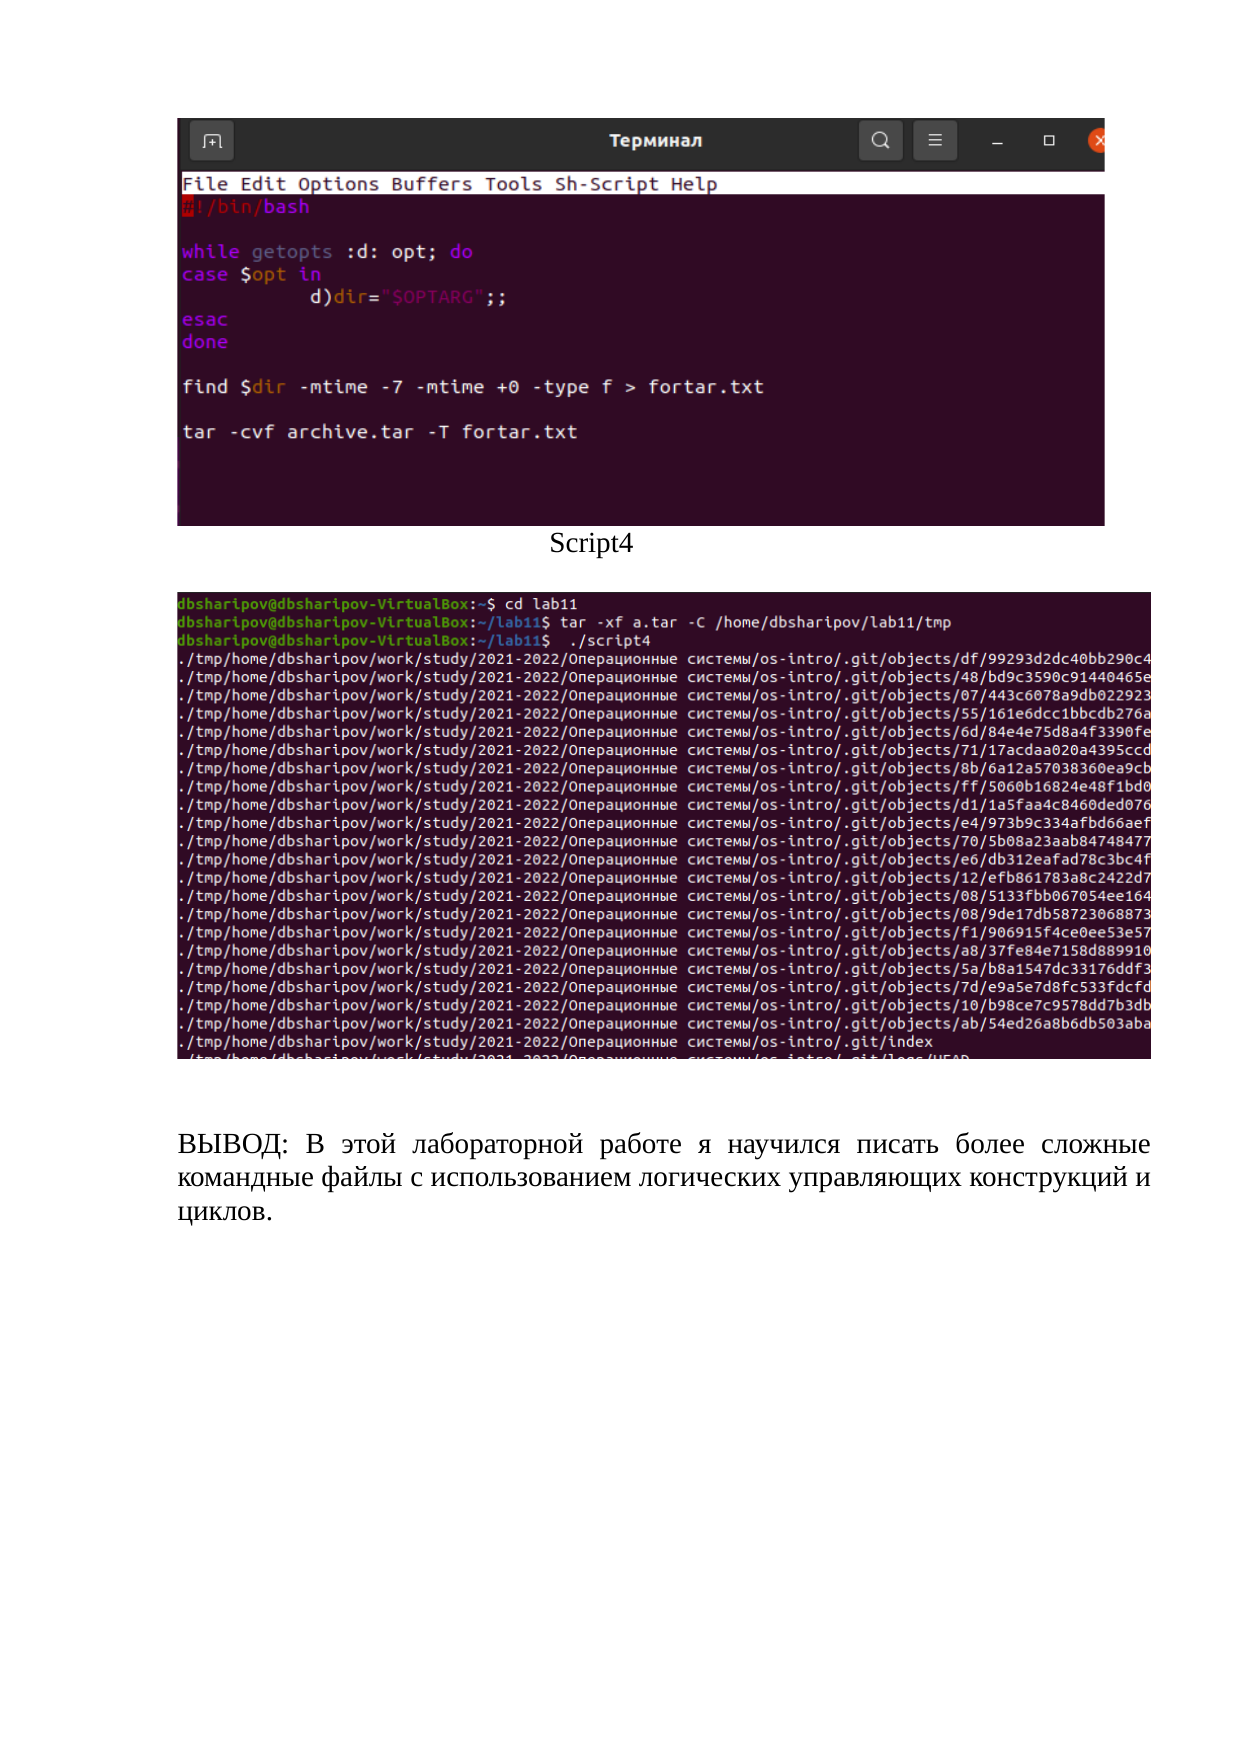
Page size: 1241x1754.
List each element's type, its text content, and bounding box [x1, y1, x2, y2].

text Script4 [177, 526, 1152, 559]
text ВЫВОД: В этой лабораторной работе я научился писать более сложные командные файлы с использованием логических управляющих конструкций и циклов. [177, 1126, 1152, 1227]
picture [177, 118, 1105, 526]
picture [177, 592, 1151, 1059]
